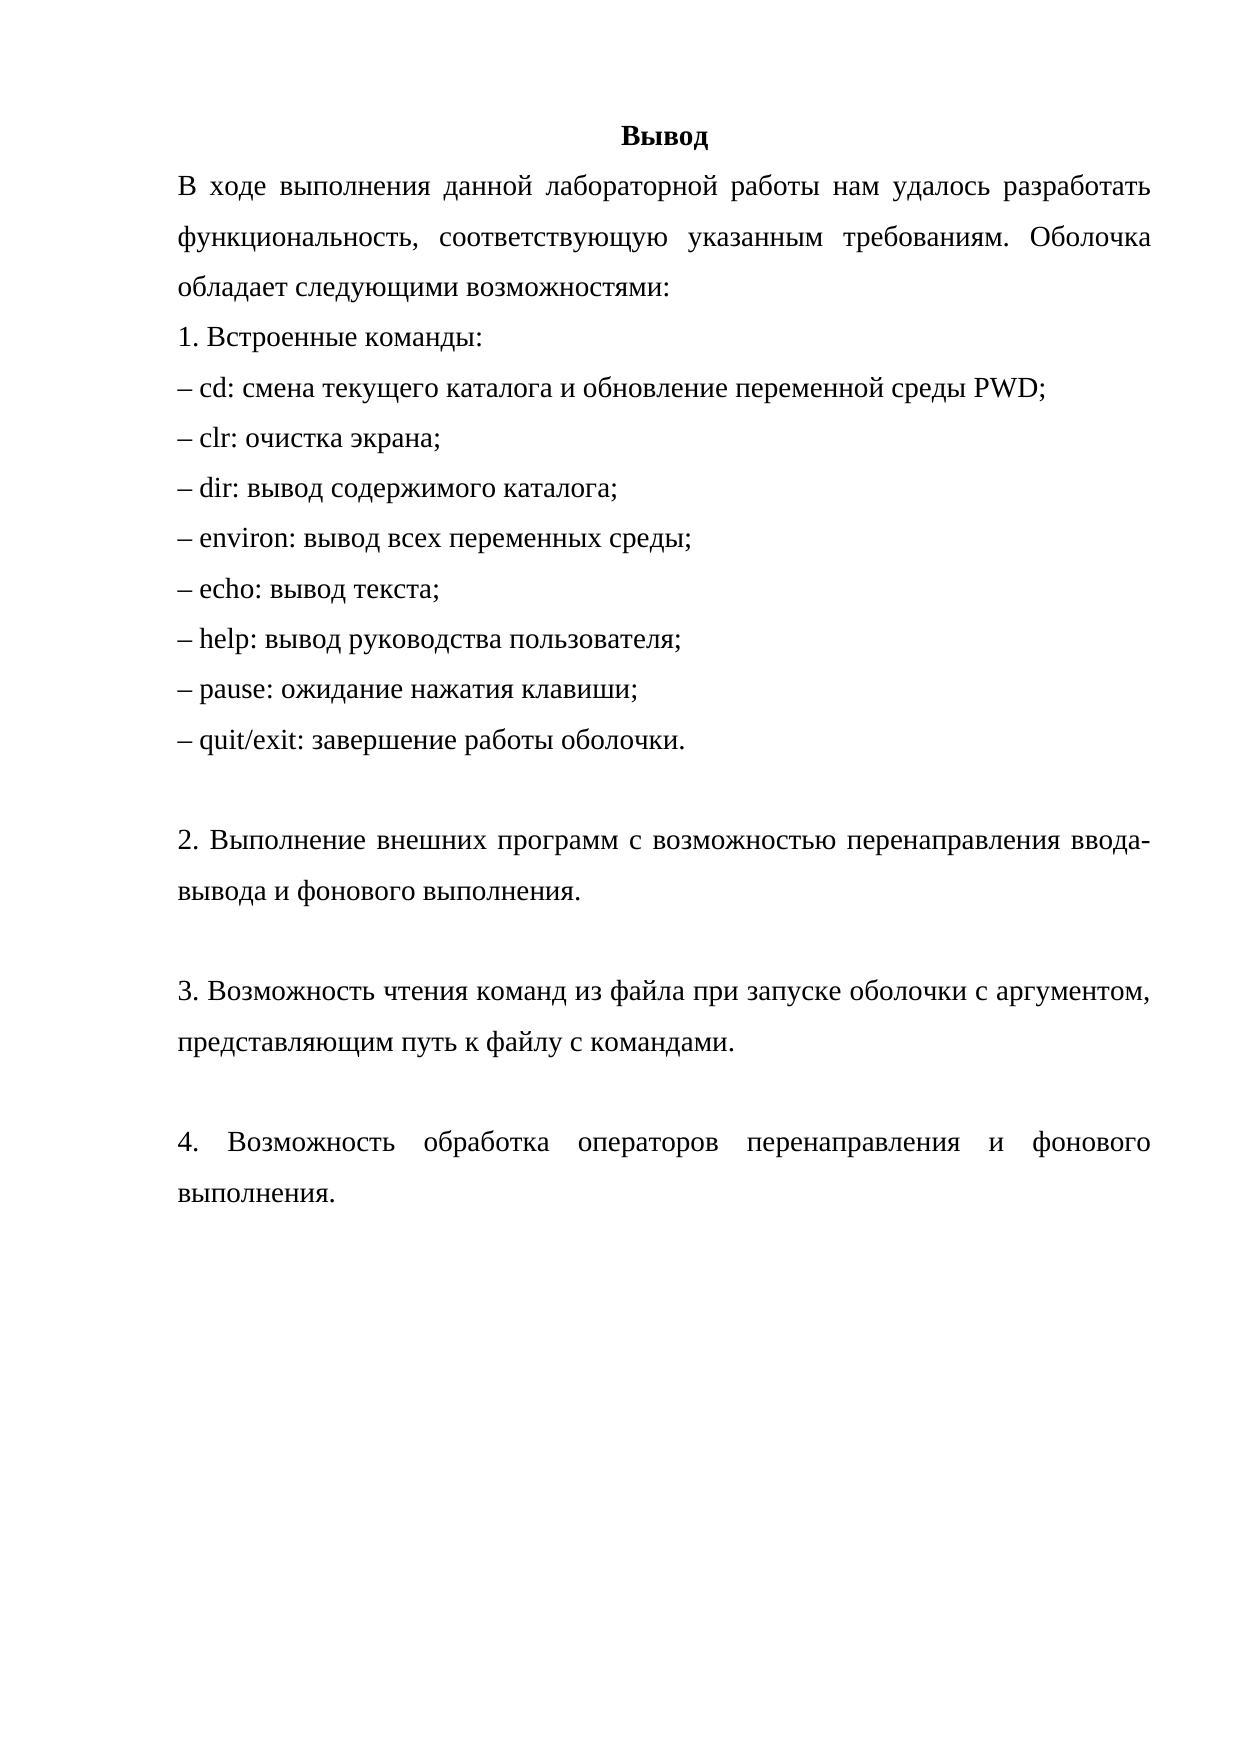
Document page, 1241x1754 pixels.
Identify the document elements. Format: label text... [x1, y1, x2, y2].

text – help: вывод руководства пользователя; [177, 621, 1152, 655]
text – echo: вывод текста; [177, 571, 1152, 604]
text 1. Встроенные команды: [177, 319, 1152, 353]
text – quit/exit: завершение работы оболочки. [177, 722, 1152, 755]
text – environ: вывод всех переменных среды; [177, 521, 1152, 554]
text 2. Выполнение внешних программ с возможностью перенаправления ввода-вывода и фонового выполнения. [177, 822, 1152, 906]
text – cd: смена текущего каталога и обновление переменной среды PWD; [177, 370, 1152, 403]
text Вывод [177, 118, 1152, 152]
text – dir: вывод содержимого каталога; [177, 470, 1152, 504]
text В ходе выполнения данной лабораторной работы нам удалось разработать функциональность, соответствующую указанным требованиям. Оболочка обладает следующими возможностями: [177, 168, 1152, 303]
text 4. Возможность обработка операторов перенаправления и фонового выполнения. [177, 1124, 1152, 1208]
text – clr: очистка экрана; [177, 420, 1152, 453]
text – pause: ожидание нажатия клавиши; [177, 672, 1152, 705]
text 3. Возможность чтения команд из файла при запуске оболочки с аргументом, представляющим путь к файлу с командами. [177, 973, 1152, 1057]
